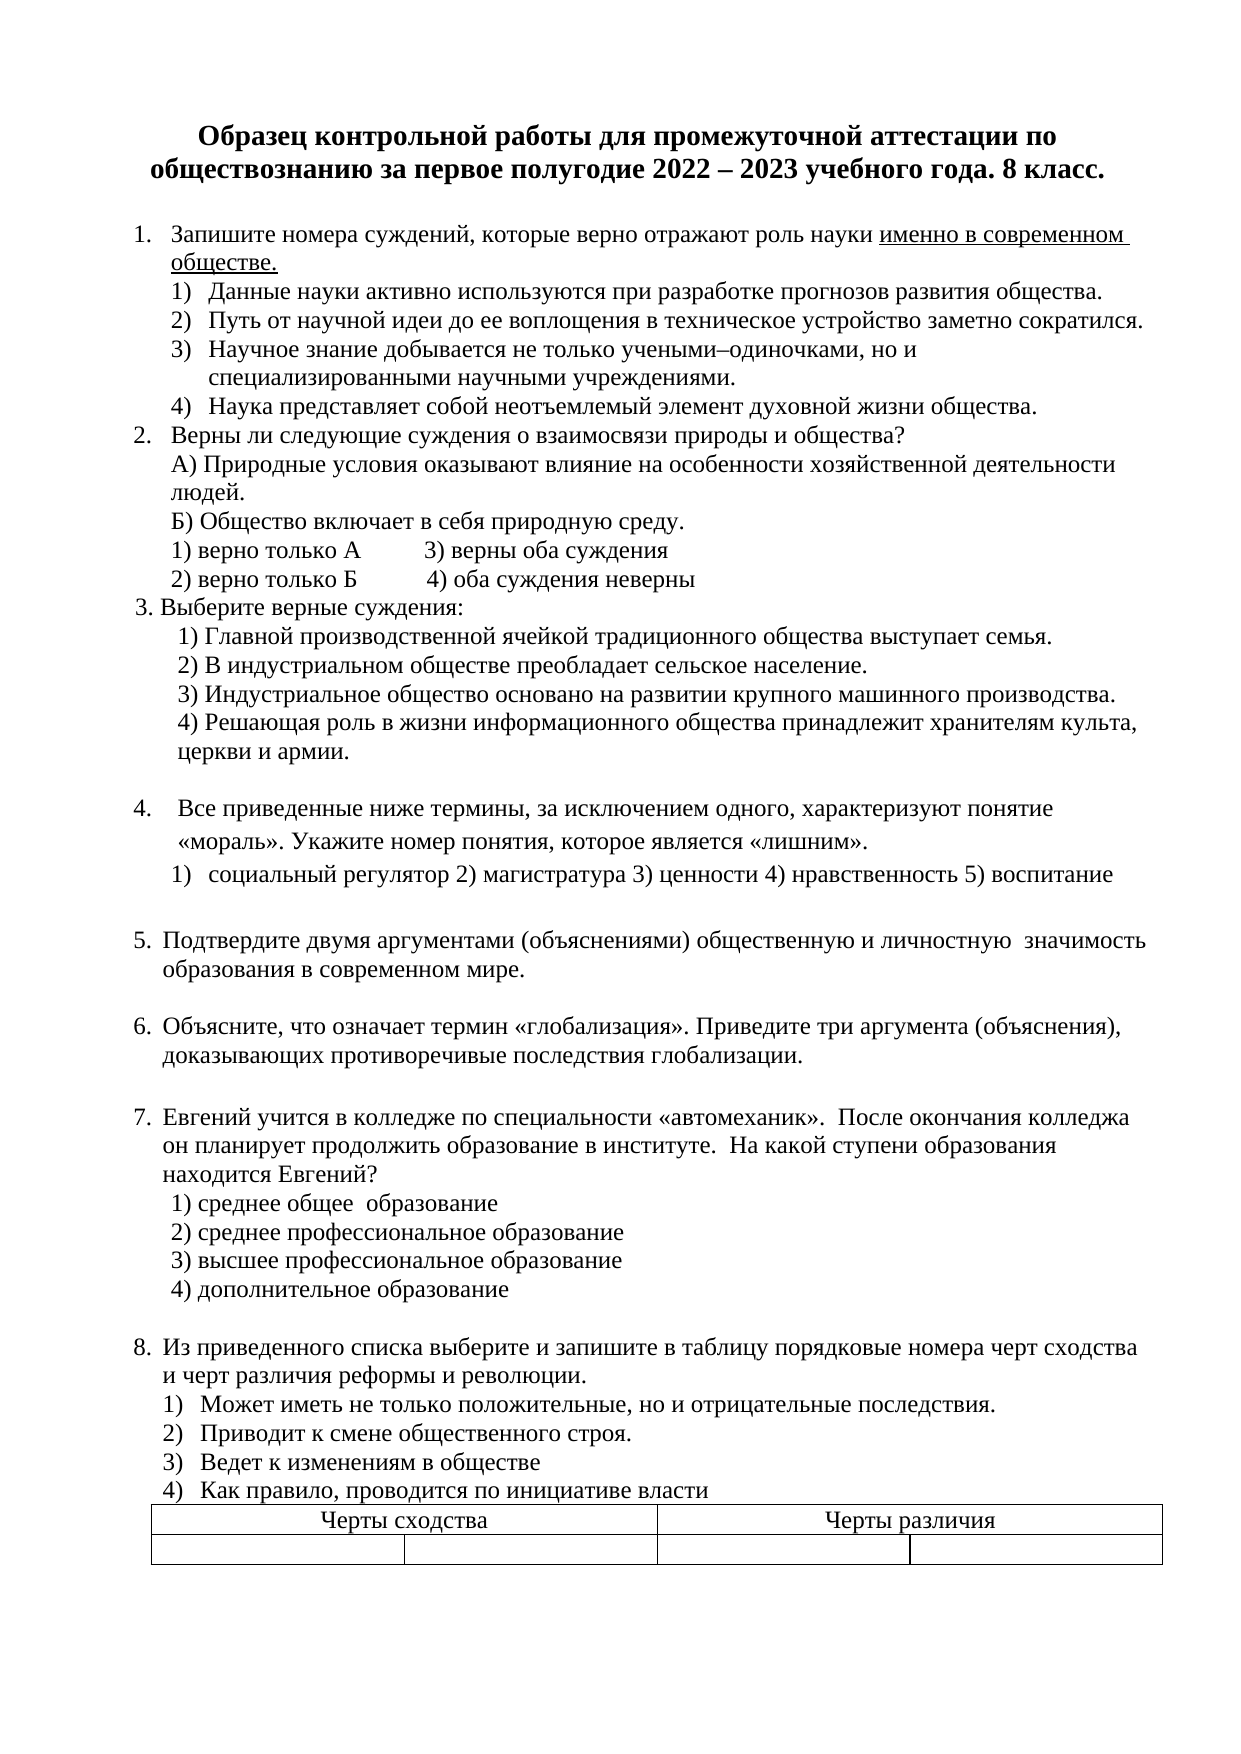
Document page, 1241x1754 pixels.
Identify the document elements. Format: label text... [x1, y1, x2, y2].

list социальный регулятор 2) магистратура 3) ценности 4) нравственность 5) воспитание [171, 859, 1152, 888]
list Объясните, что означает термин «глобализация». Приведите три аргумента (объяснения), доказывающих противоречивые последствия глобализации. [133, 1011, 1152, 1069]
list Ведет к изменениям в обществе [162, 1447, 1152, 1476]
text 2) В индустриальном обществе преобладает сельское население. [103, 650, 1152, 679]
list Подтвердите двумя аргументами (объяснениями) общественную и личностную значимость образования в современном мире. [133, 925, 1152, 983]
table_cell [658, 1535, 909, 1564]
text 4) Решающая роль в жизни информационного общества принадлежит хранителям культа, церкви и армии. [177, 707, 1152, 765]
text 2) среднее профессиональное образование [171, 1217, 1152, 1246]
list Как правило, проводится по инициативе власти [162, 1476, 1152, 1504]
text 1) среднее общее образование [171, 1188, 1152, 1217]
list Приводит к смене общественного строя. [162, 1418, 1152, 1447]
list Данные науки активно используются при разработке прогнозов развития общества. [171, 276, 1152, 305]
text 3) Индустриальное общество основано на развитии крупного машинного производства. [103, 679, 1152, 707]
list Из приведенного списка выберите и запишите в таблицу порядковые номера черт сходства и черт различия реформы и революции. [133, 1332, 1152, 1389]
text Образец контрольной работы для промежуточной аттестации по обществознанию за первое полугодие 2022 – 2023 учебного года. 8 класс. [103, 118, 1152, 185]
text 3. Выберите верные суждения: [103, 592, 1152, 621]
list А) Природные условия оказывают влияние на особенности хозяйственной деятельности людей. [171, 449, 1152, 506]
list Запишите номера суждений, которые верно отражают роль науки именно в современном обществе. [133, 219, 1152, 276]
list Путь от научной идеи до ее воплощения в техническое устройство заметно сократился. [171, 305, 1152, 334]
table_header Черты различия [658, 1505, 1162, 1534]
list 2) верно только Б 4) оба суждения неверны [171, 564, 1152, 592]
table_header Черты сходства [152, 1505, 657, 1534]
table_cell [405, 1535, 657, 1564]
text 1) Главной производственной ячейкой традиционного общества выступает семья. [103, 621, 1152, 650]
list Все приведенные ниже термины, за исключением одного, характеризуют понятие «мораль». Укажите номер понятия, которое является «лишним». [133, 793, 1152, 855]
list Евгений учится в колледже по специальности «автомеханик». После окончания колледжа он планирует продолжить образование в институте. На какой ступени образования находится Евгений? [133, 1102, 1152, 1188]
list Может иметь не только положительные, но и отрицательные последствия. [162, 1389, 1152, 1418]
text 3) высшее профессиональное образование [171, 1246, 1152, 1274]
list Научное знание добывается не только учеными–одиночками, но и специализированными научными учреждениями. [171, 334, 1152, 391]
list Верны ли следующие суждения о взаимосвязи природы и общества? [133, 420, 1152, 449]
list Б) Общество включает в себя природную среду. [171, 506, 1152, 535]
list 1) верно только А 3) верны оба суждения [171, 535, 1152, 564]
table_cell [152, 1535, 404, 1564]
table_cell [911, 1535, 1162, 1564]
text 4) дополнительное образование [171, 1274, 1152, 1303]
list Наука представляет собой неотъемлемый элемент духовной жизни общества. [171, 391, 1152, 420]
